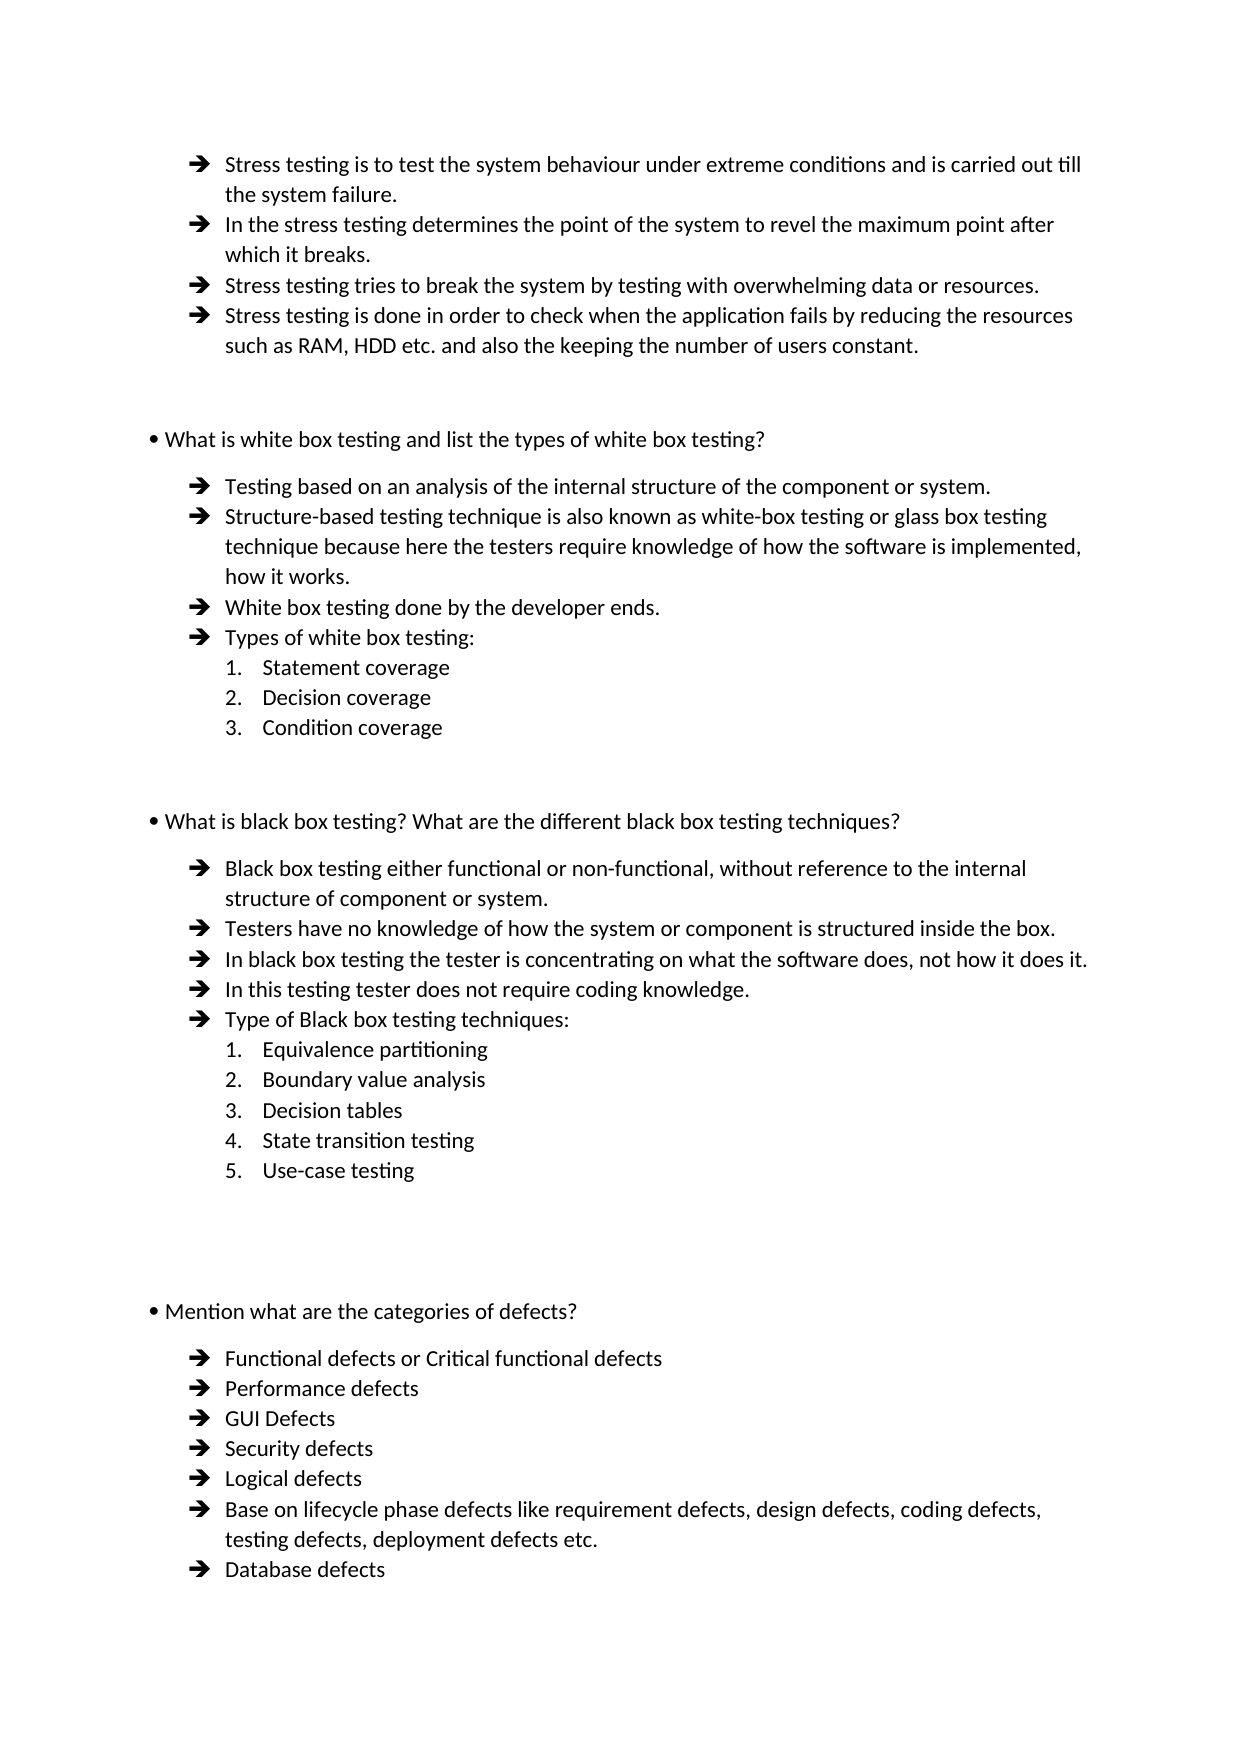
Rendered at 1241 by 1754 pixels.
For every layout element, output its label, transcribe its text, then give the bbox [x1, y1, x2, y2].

list Equivalence partitioning [225, 1035, 1090, 1063]
list State transition testing [225, 1126, 1090, 1154]
list Stress testing tries to break the system by testing with overwhelming data or resources. [187, 271, 1090, 299]
list Use-case testing [225, 1156, 1090, 1184]
list Condition coverage [225, 713, 1090, 742]
list Functional defects or Critical functional defects [187, 1344, 1090, 1372]
list Statement coverage [225, 653, 1090, 681]
list Stress testing is done in order to check when the application fails by reducing the resources such as RAM, HDD etc. and also the keeping the number of users constant. [187, 301, 1090, 359]
text What is white box testing and list the types of white box testing? [150, 425, 1090, 453]
list Logical defects [187, 1464, 1090, 1493]
list In black box testing the tester is concentrating on what the software does, not how it does it. [187, 945, 1090, 973]
list In the stress testing determines the point of the system to revel the maximum point after which it breaks. [187, 210, 1090, 269]
list Type of Black box testing techniques: [187, 1005, 1090, 1033]
list GUI Defects [187, 1404, 1090, 1432]
list In this testing tester does not require coding knowledge. [187, 975, 1090, 1003]
list Database defects [187, 1555, 1090, 1583]
list Testers have no knowledge of how the system or component is structured inside the box. [187, 914, 1090, 943]
list White box testing done by the developer ends. [187, 593, 1090, 621]
list Decision tables [225, 1096, 1090, 1124]
list Decision coverage [225, 683, 1090, 711]
list Performance defects [187, 1374, 1090, 1402]
list Boundary value analysis [225, 1066, 1090, 1094]
list Structure-based testing technique is also known as white-box testing or glass box testing technique because here the testers require knowledge of how the software is implemented, how it works. [187, 502, 1090, 591]
list Black box testing either functional or non-functional, without reference to the internal structure of component or system. [187, 854, 1090, 912]
list Stress testing is to test the system behaviour under extreme conditions and is carried out till the system failure. [187, 150, 1090, 208]
text Mention what are the categories of defects? [150, 1297, 1090, 1325]
list Base on lifecycle phase defects like requirement defects, design defects, coding defects, testing defects, deployment defects etc. [187, 1495, 1090, 1553]
text What is black box testing? What are the different black box testing techniques? [150, 807, 1090, 835]
list Security defects [187, 1434, 1090, 1462]
list Testing based on an analysis of the internal structure of the component or system. [187, 472, 1090, 500]
list Types of white box testing: [187, 623, 1090, 651]
